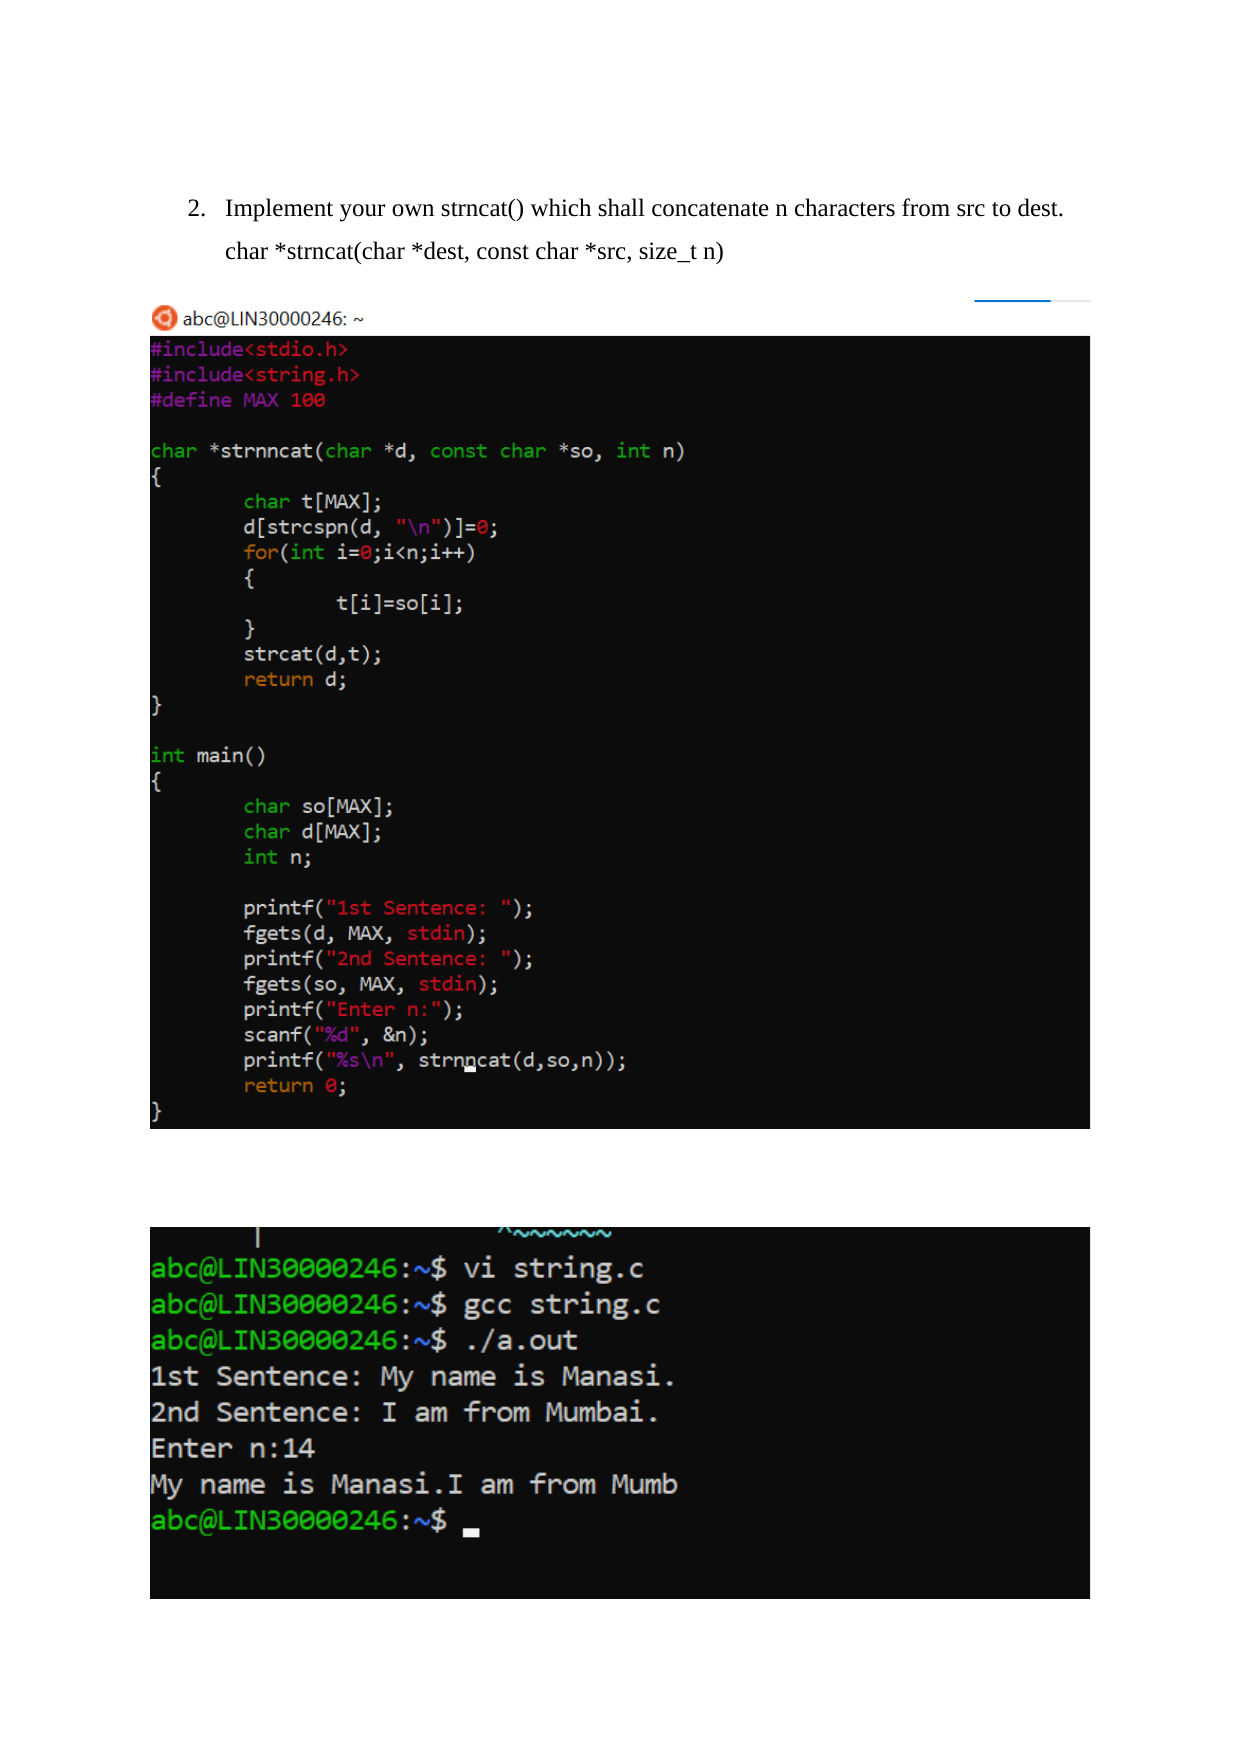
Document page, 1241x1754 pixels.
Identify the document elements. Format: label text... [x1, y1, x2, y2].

picture [150, 300, 1091, 1129]
picture [150, 1227, 1091, 1599]
list Implement your own strncat() which shall concatenate n characters from src to dest. char *strncat(char *dest, const char *src, size_t n) [187, 193, 1090, 265]
